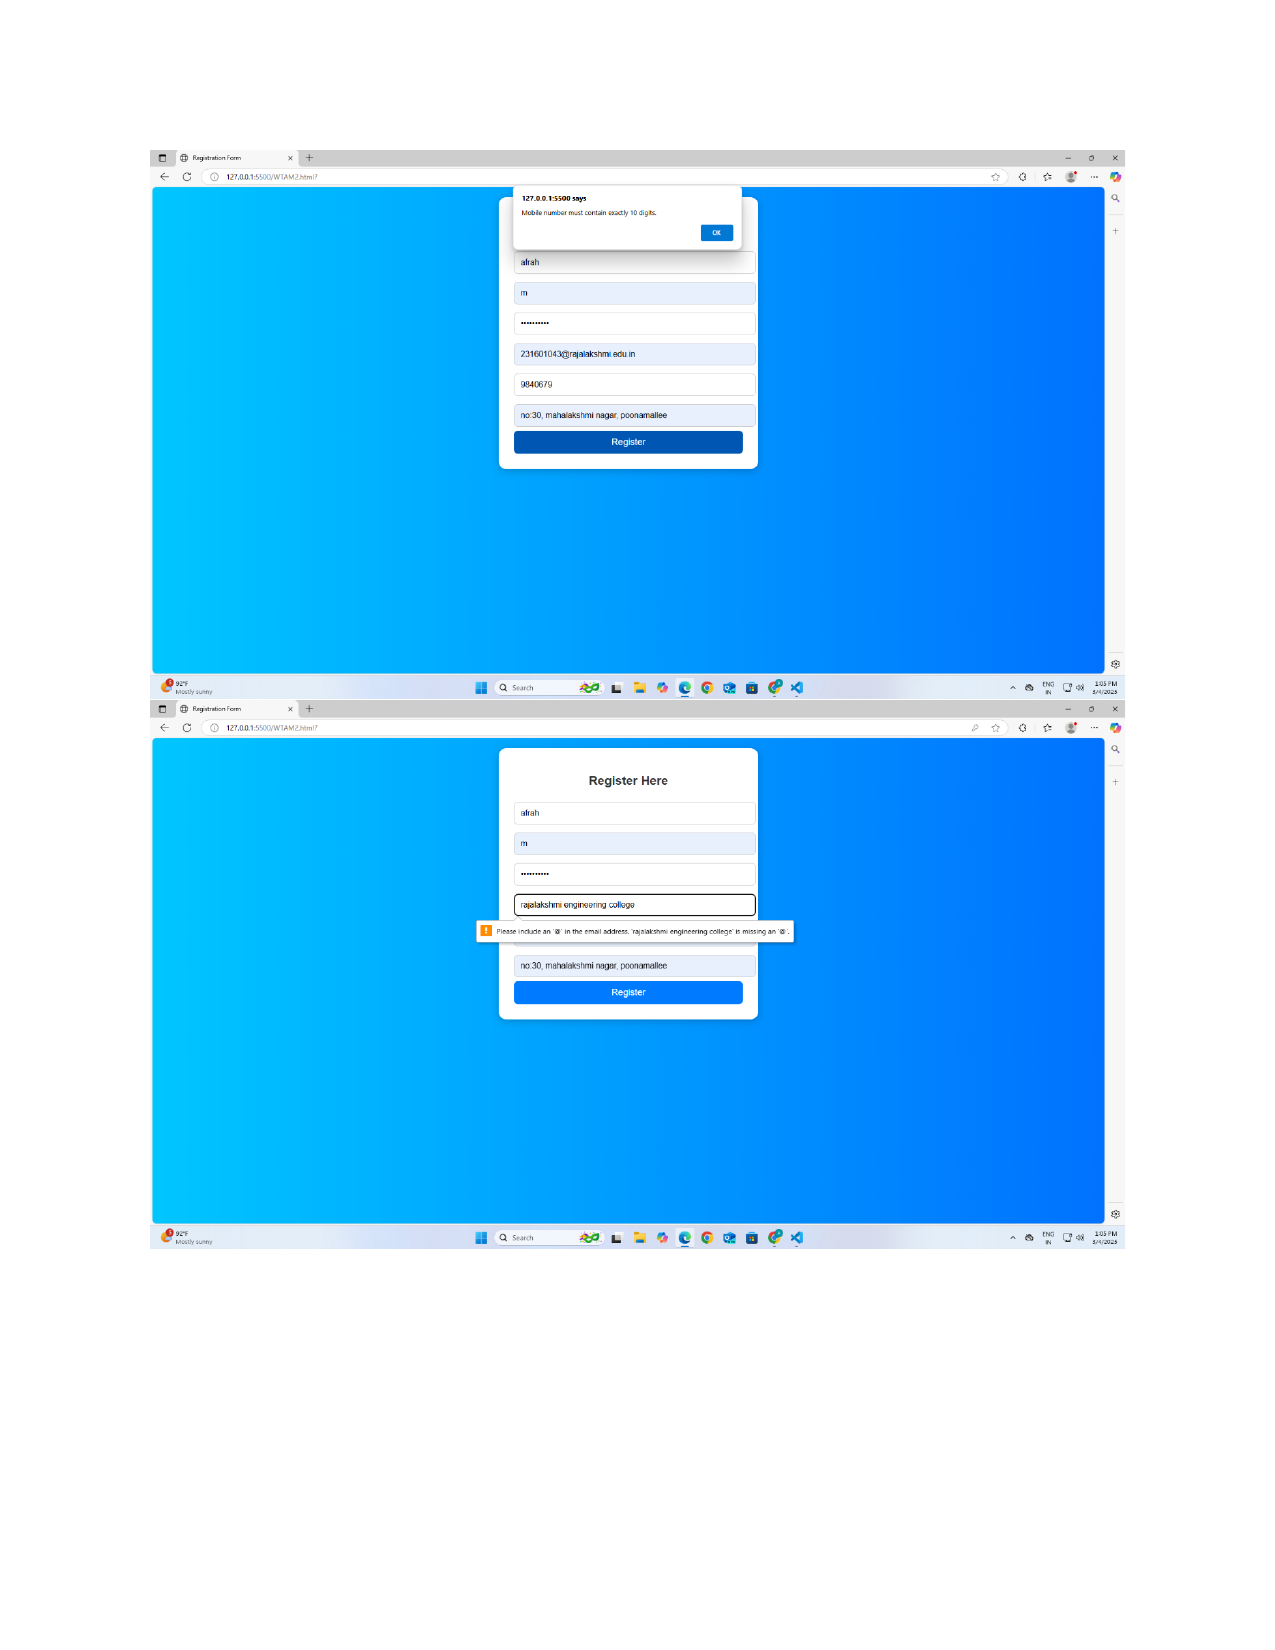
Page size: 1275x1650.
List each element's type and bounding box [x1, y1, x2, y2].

picture [150, 700, 1125, 1249]
picture [150, 150, 1125, 699]
